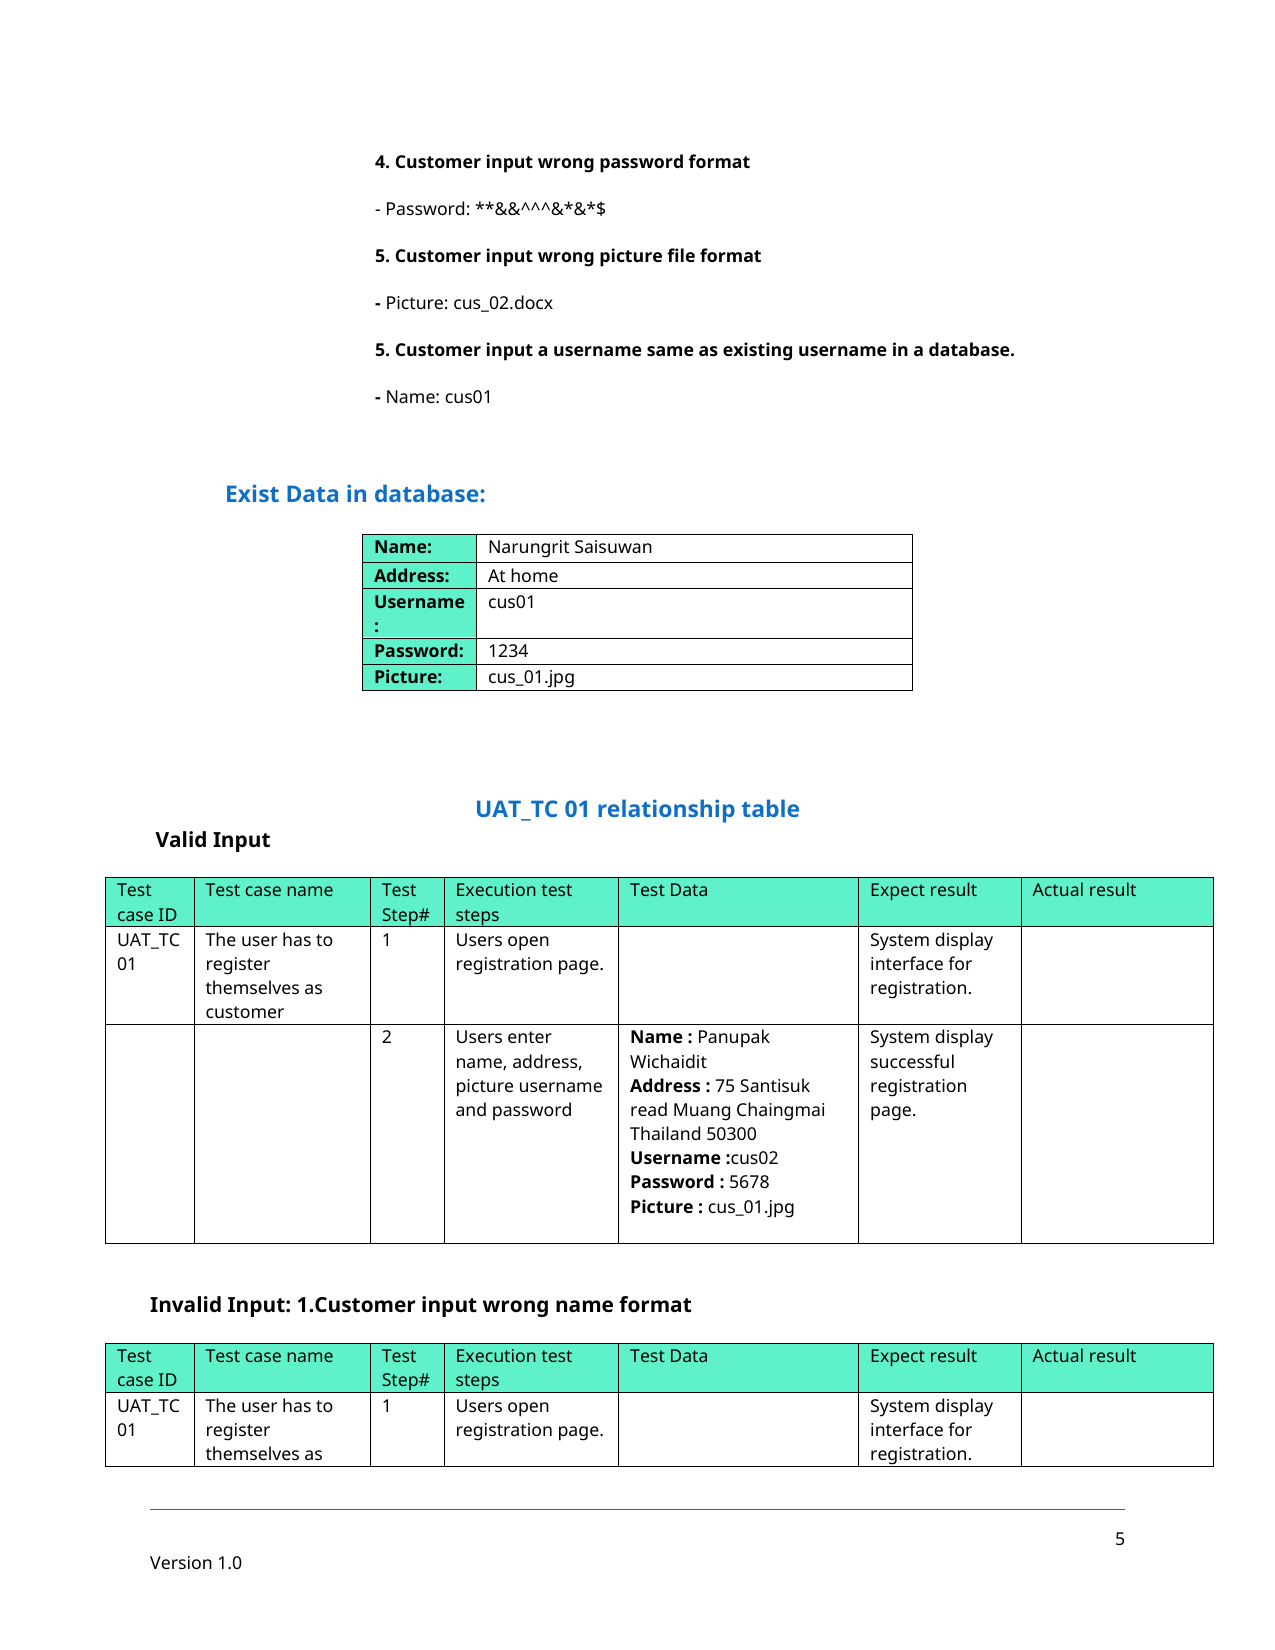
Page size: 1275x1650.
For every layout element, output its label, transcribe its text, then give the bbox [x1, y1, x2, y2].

table_cell [106, 1025, 194, 1242]
text Invalid Input: 1.Customer input wrong name format [150, 1290, 1125, 1319]
table_cell UAT_TC 01 [106, 1393, 194, 1466]
table_cell At home [477, 563, 912, 588]
table_cell Users open registration page. [445, 927, 618, 1024]
table_cell cus_01.jpg [477, 665, 912, 690]
table_cell Name : Panupak Wichaidit Address : 75 Santisuk read Muang Chaingmai Thailand 50300 Username :cus02 Password : 5678 Picture : cus_01.jpg [619, 1025, 858, 1242]
table_cell 1 [371, 1393, 444, 1466]
subtitle UAT_TC 01 relationship table [150, 793, 1125, 825]
table_cell [1022, 927, 1213, 1024]
table_header Test case name [195, 1344, 370, 1392]
table_header Name: [363, 535, 476, 562]
table_cell System display successful registration page. [859, 1025, 1021, 1242]
table_cell 1 [371, 927, 444, 1024]
table_header Narungrit Saisuwan [477, 535, 912, 562]
table_header Actual result [1022, 878, 1213, 926]
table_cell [445, 1393, 618, 1466]
table_header Test case ID [106, 1344, 194, 1392]
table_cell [859, 1393, 1021, 1466]
table_cell The user has to register themselves as customer [195, 927, 370, 1024]
table_header Test case ID [106, 878, 194, 926]
table_header Expect result [859, 878, 1021, 926]
table_cell [1022, 1025, 1213, 1242]
text 5. Customer input a username same as existing username in a database. [300, 337, 1125, 362]
table_cell UAT_TC 01 [106, 927, 194, 1024]
table_cell [1022, 1393, 1213, 1466]
text - Password: **&&^^^&*&*$ [300, 197, 1125, 221]
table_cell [195, 1393, 370, 1466]
table_header Execution test steps [445, 878, 618, 926]
text 4. Customer input wrong password format [300, 150, 1125, 174]
table_cell Password: [363, 639, 476, 664]
table_cell 1234 [477, 639, 912, 664]
table_header Execution test steps [445, 1344, 618, 1392]
table_cell Users enter name, address, picture username and password [445, 1025, 618, 1242]
text Valid Input [150, 825, 1125, 853]
table_header Test Data [619, 878, 858, 926]
table_header Test Step# [371, 878, 444, 926]
table_header Test Step# [371, 1344, 444, 1392]
table_cell [619, 927, 858, 1024]
table_cell System display interface for registration. [859, 927, 1021, 1024]
text - Name: cus01 [300, 384, 1125, 408]
table_cell [195, 1025, 370, 1242]
table_header Test case name [195, 878, 370, 926]
table_cell Username: [363, 589, 476, 637]
table_header Actual result [1022, 1344, 1213, 1392]
table_cell cus01 [477, 589, 912, 637]
table_header Test Data [619, 1344, 858, 1392]
table_cell Address: [363, 563, 476, 588]
text Exist Data in database: [150, 478, 1125, 509]
table_cell [619, 1393, 858, 1466]
text - Picture: cus_02.docx [300, 291, 1125, 315]
table_cell 2 [371, 1025, 444, 1242]
text 5. Customer input wrong picture file format [300, 244, 1125, 268]
table_cell Picture: [363, 665, 476, 690]
table_header Expect result [859, 1344, 1021, 1392]
